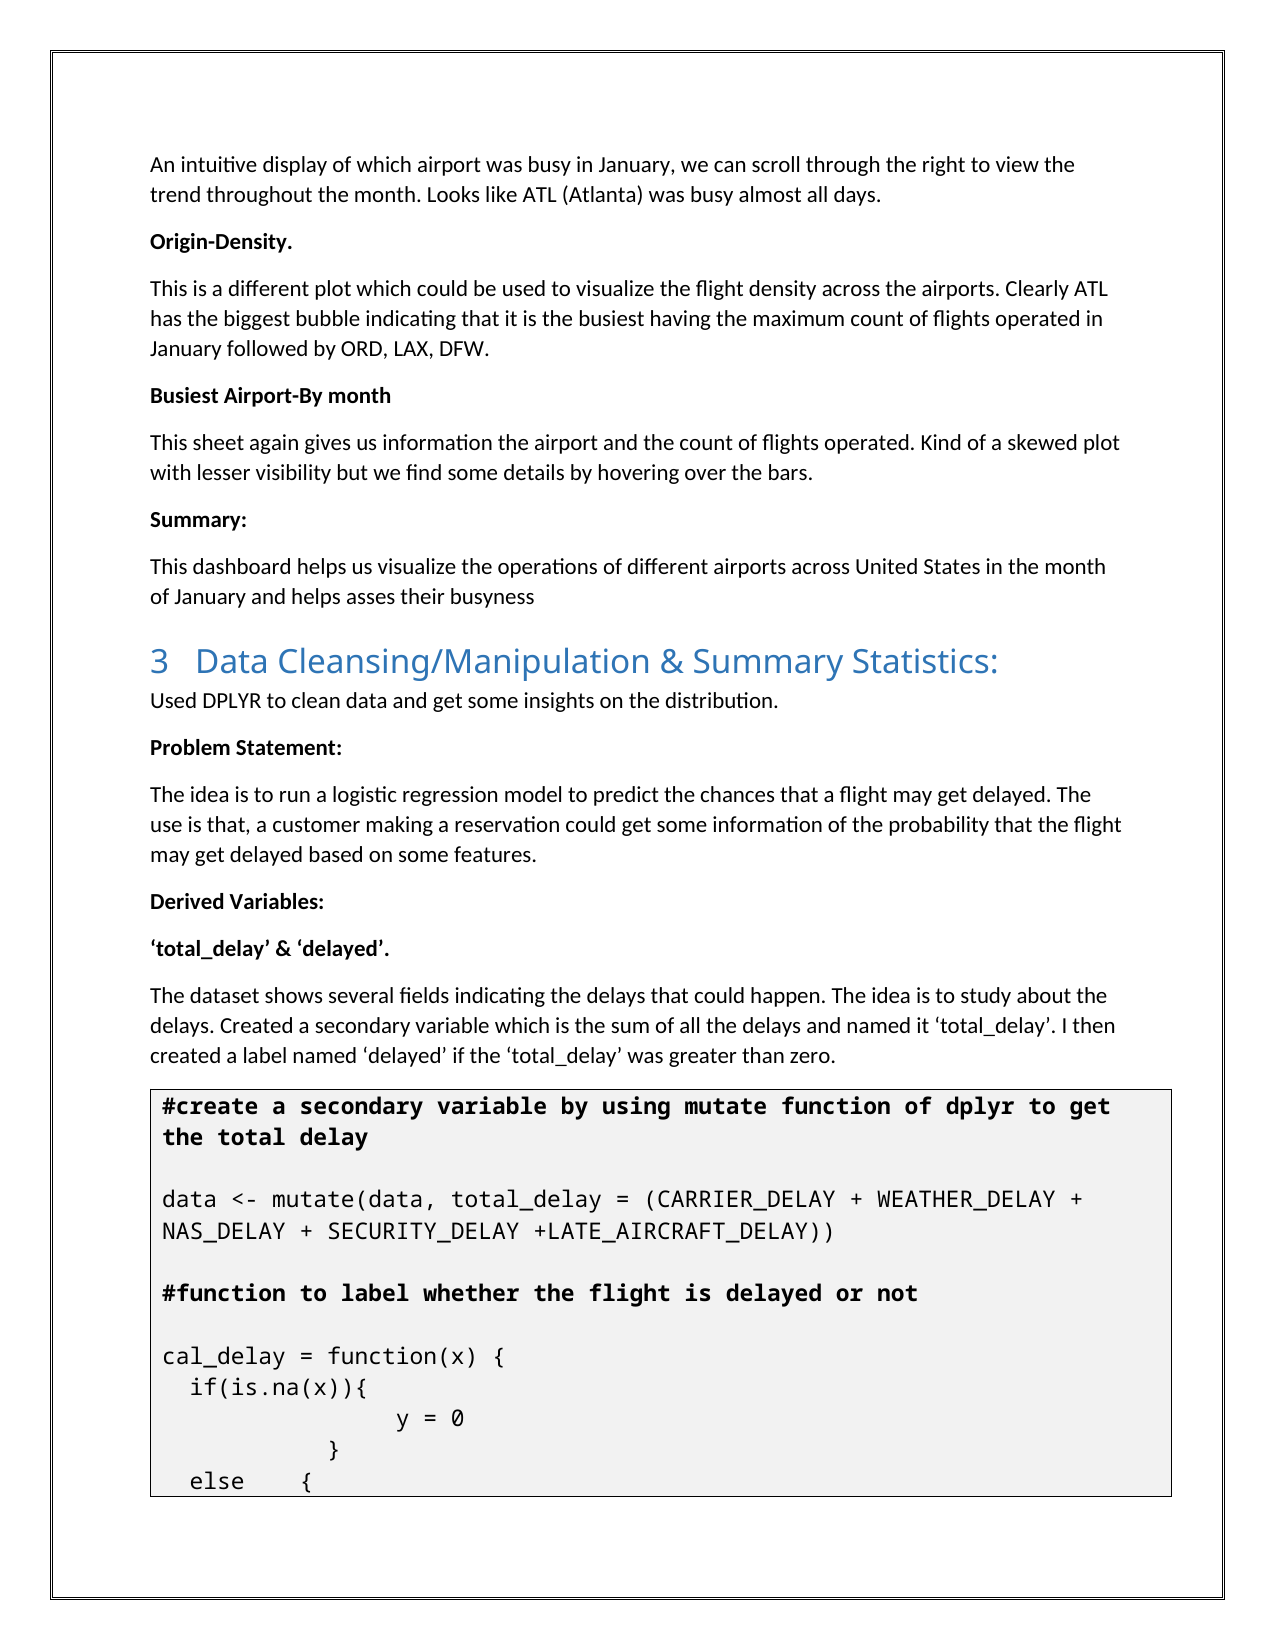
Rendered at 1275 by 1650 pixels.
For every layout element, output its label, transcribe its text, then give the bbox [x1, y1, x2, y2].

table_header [151, 1090, 1171, 1496]
text This is a different plot which could be used to visualize the flight density across the airports. Clearly ATL has the biggest bubble indicating that it is the busiest having the maximum count of flights operated in January followed by ORD, LAX, DFW. [150, 274, 1125, 362]
text Busiest Airport-By month [150, 381, 1125, 409]
text Used DPLYR to clean data and get some insights on the distribution. [150, 686, 1125, 714]
text Derived Variables: [150, 887, 1125, 916]
text This dashboard helps us visualize the operations of different airports across United States in the month of January and helps asses their busyness [150, 552, 1125, 610]
text An intuitive display of which airport was busy in January, we can scroll through the right to view the trend throughout the month. Looks like ATL (Atlanta) was busy almost all days. [150, 150, 1125, 208]
text The dataset shows several fields indicating the delays that could happen. The idea is to study about the delays. Created a secondary variable which is the sum of all the delays and named it ‘total_delay’. I then created a label named ‘delayed’ if the ‘total_delay’ was greater than zero. [150, 981, 1125, 1070]
text ‘total_delay’ & ‘delayed’. [150, 934, 1125, 962]
text The idea is to run a logistic regression model to predict the chances that a flight may get delayed. The use is that, a customer making a reservation could get some information of the probability that the flight may get delayed based on some features. [150, 780, 1125, 869]
text Summary: [150, 505, 1125, 533]
text Origin-Density. [150, 227, 1125, 255]
text Problem Statement: [150, 733, 1125, 761]
subtitle Data Cleansing/Manipulation & Summary Statistics: [150, 637, 1125, 683]
text This sheet again gives us information the airport and the count of flights operated. Kind of a skewed plot with lesser visibility but we find some details by hovering over the bars. [150, 428, 1125, 486]
